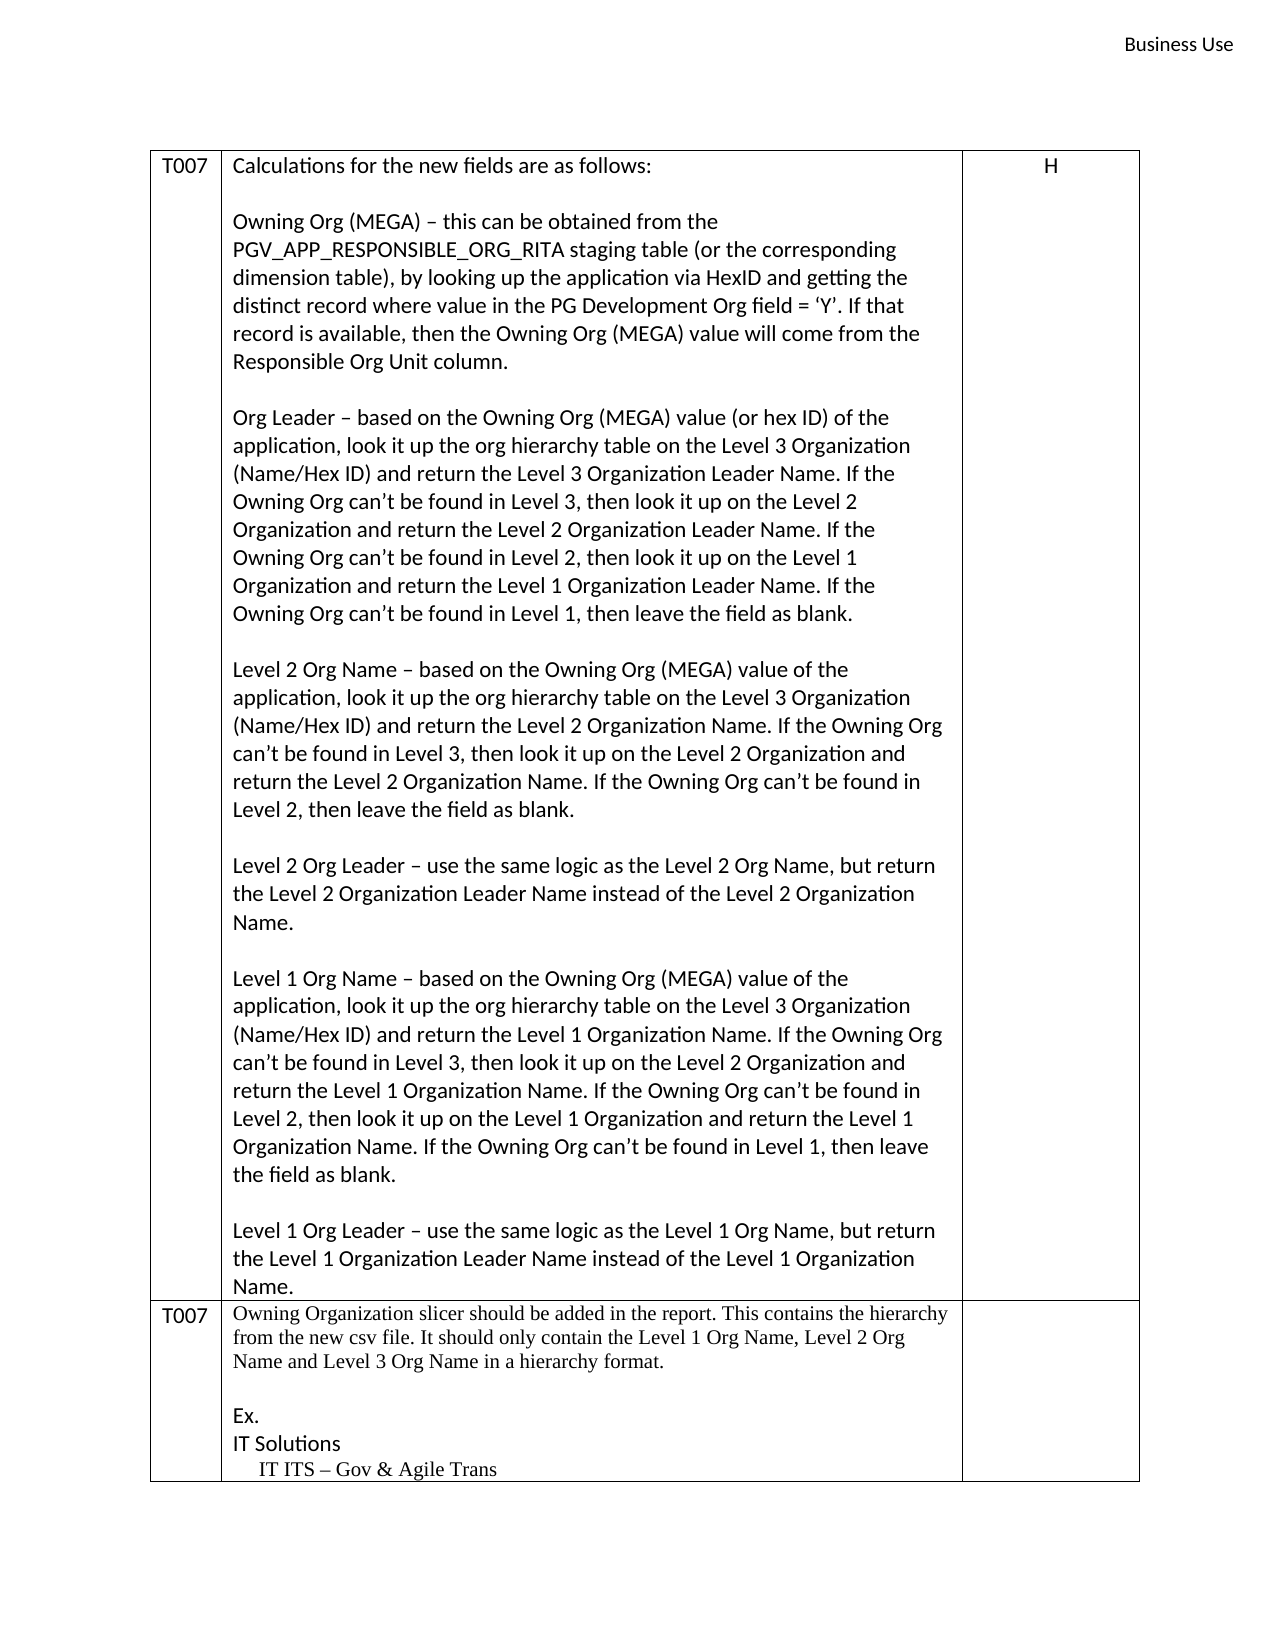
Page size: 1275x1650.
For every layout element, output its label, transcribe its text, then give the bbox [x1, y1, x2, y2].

table_cell H [963, 151, 1139, 1300]
table_cell Calculations for the new fields are as follows: Owning Org (MEGA) – this can be obtained from the PGV_APP_RESPONSIBLE_ORG_RITA staging table (or the corresponding dimension table), by looking up the application via HexID and getting the distinct record where value in the PG Development Org field = ‘Y’. If that record is available, then the Owning Org (MEGA) value will come from the Responsible Org Unit column. Org Leader – based on the Owning Org (MEGA) value (or hex ID) of the application, look it up the org hierarchy table on the Level 3 Organization (Name/Hex ID) and return the Level 3 Organization Leader Name. If the Owning Org can’t be found in Level 3, then look it up on the Level 2 Organization and return the Level 2 Organization Leader Name. If the Owning Org can’t be found in Level 2, then look it up on the Level 1 Organization and return the Level 1 Organization Leader Name. If the Owning Org can’t be found in Level 1, then leave the field as blank. Level 2 Org Name – based on the Owning Org (MEGA) value of the application, look it up the org hierarchy table on the Level 3 Organization (Name/Hex ID) and return the Level 2 Organization Name. If the Owning Org can’t be found in Level 3, then look it up on the Level 2 Organization and return the Level 2 Organization Name. If the Owning Org can’t be found in Level 2, then leave the field as blank. Level 2 Org Leader – use the same logic as the Level 2 Org Name, but return the Level 2 Organization Leader Name instead of the Level 2 Organization Name. Level 1 Org Name – based on the Owning Org (MEGA) value of the application, look it up the org hierarchy table on the Level 3 Organization (Name/Hex ID) and return the Level 1 Organization Name. If the Owning Org can’t be found in Level 3, then look it up on the Level 2 Organization and return the Level 1 Organization Name. If the Owning Org can’t be found in Level 2, then look it up on the Level 1 Organization and return the Level 1 Organization Name. If the Owning Org can’t be found in Level 1, then leave the field as blank. Level 1 Org Leader – use the same logic as the Level 1 Org Name, but return the Level 1 Organization Leader Name instead of the Level 1 Organization Name. [222, 151, 962, 1300]
table_cell T007 [151, 1301, 221, 1481]
table_cell [963, 1301, 1139, 1481]
table_cell T007 [151, 151, 221, 1300]
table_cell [222, 1301, 962, 1481]
